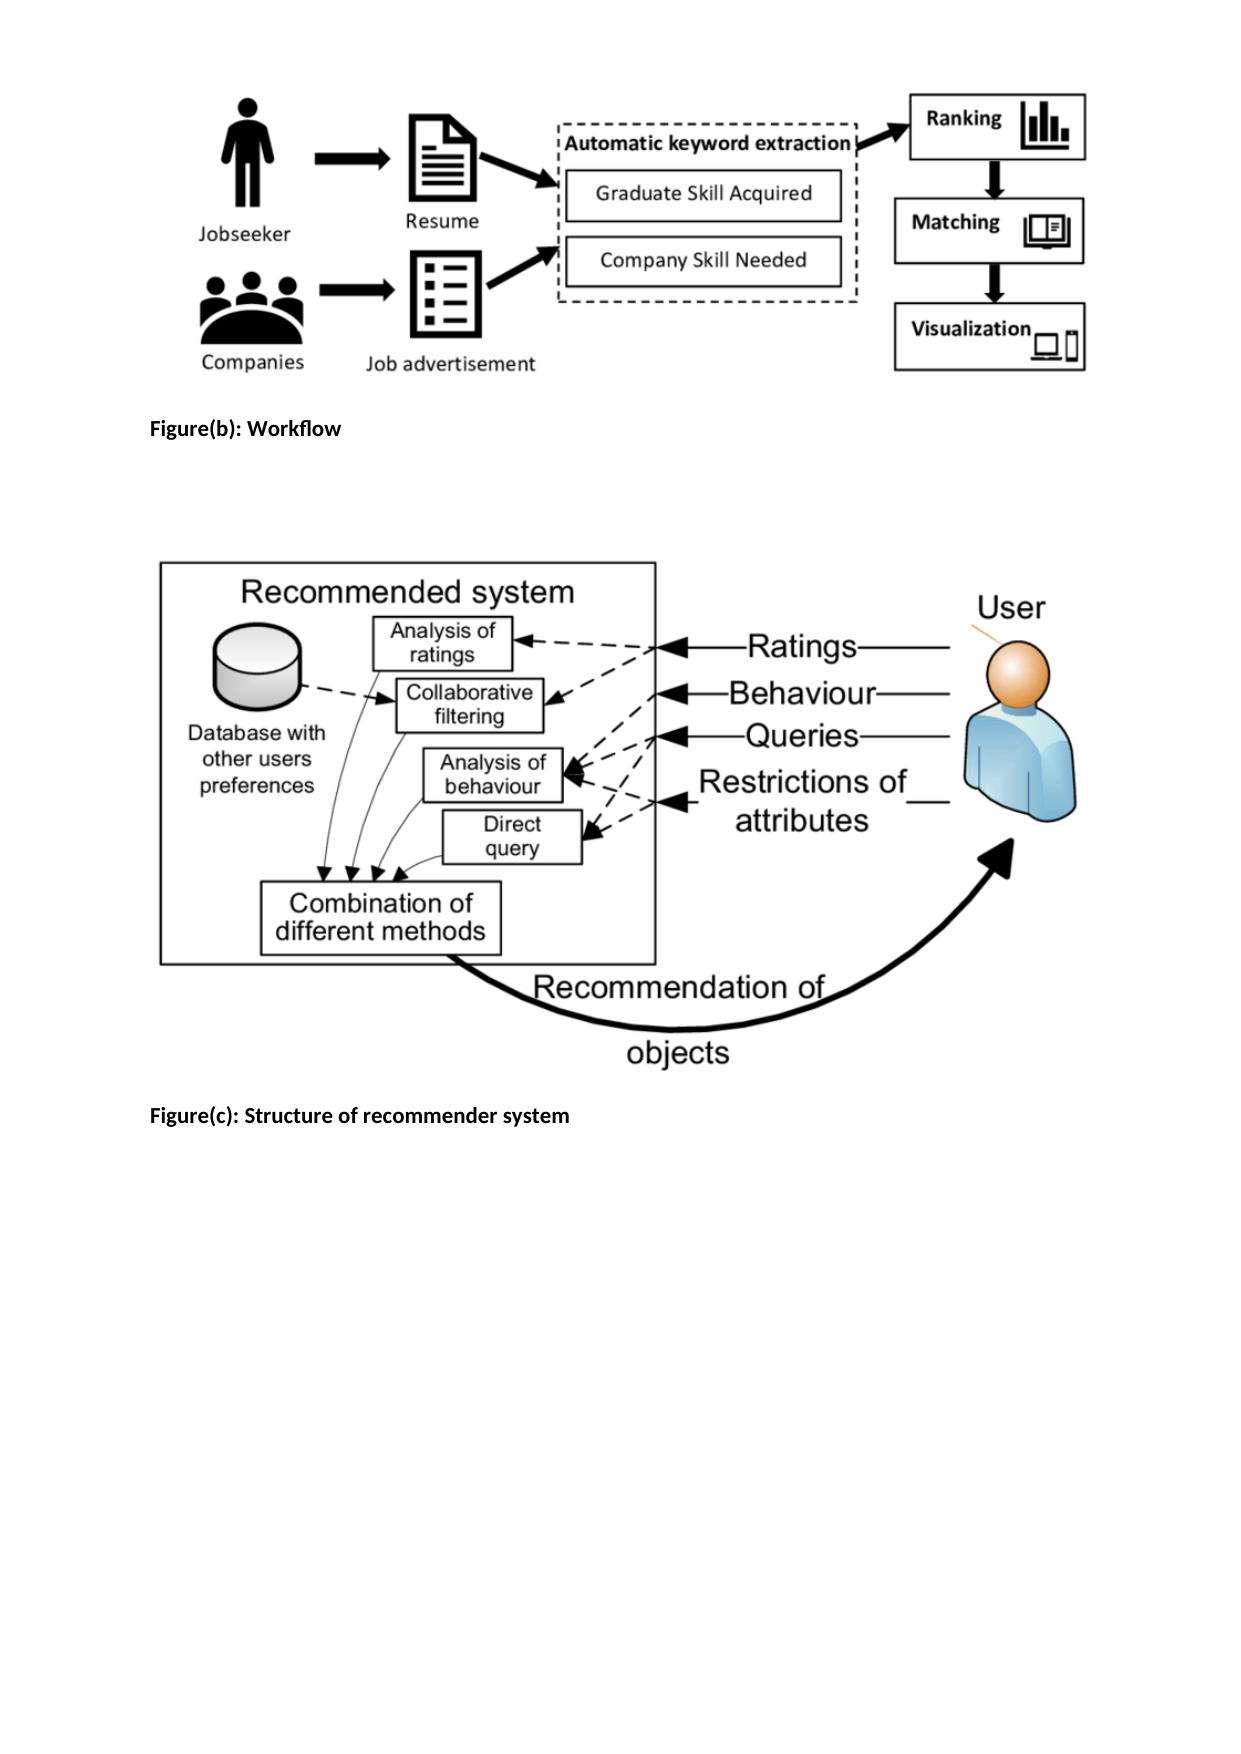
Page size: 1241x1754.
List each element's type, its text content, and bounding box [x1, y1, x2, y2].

text Figure(c): Structure of recommender system [150, 1101, 1090, 1129]
text Figure(b): Workflow [150, 414, 1090, 442]
picture [150, 88, 1091, 395]
picture [150, 554, 1091, 1082]
